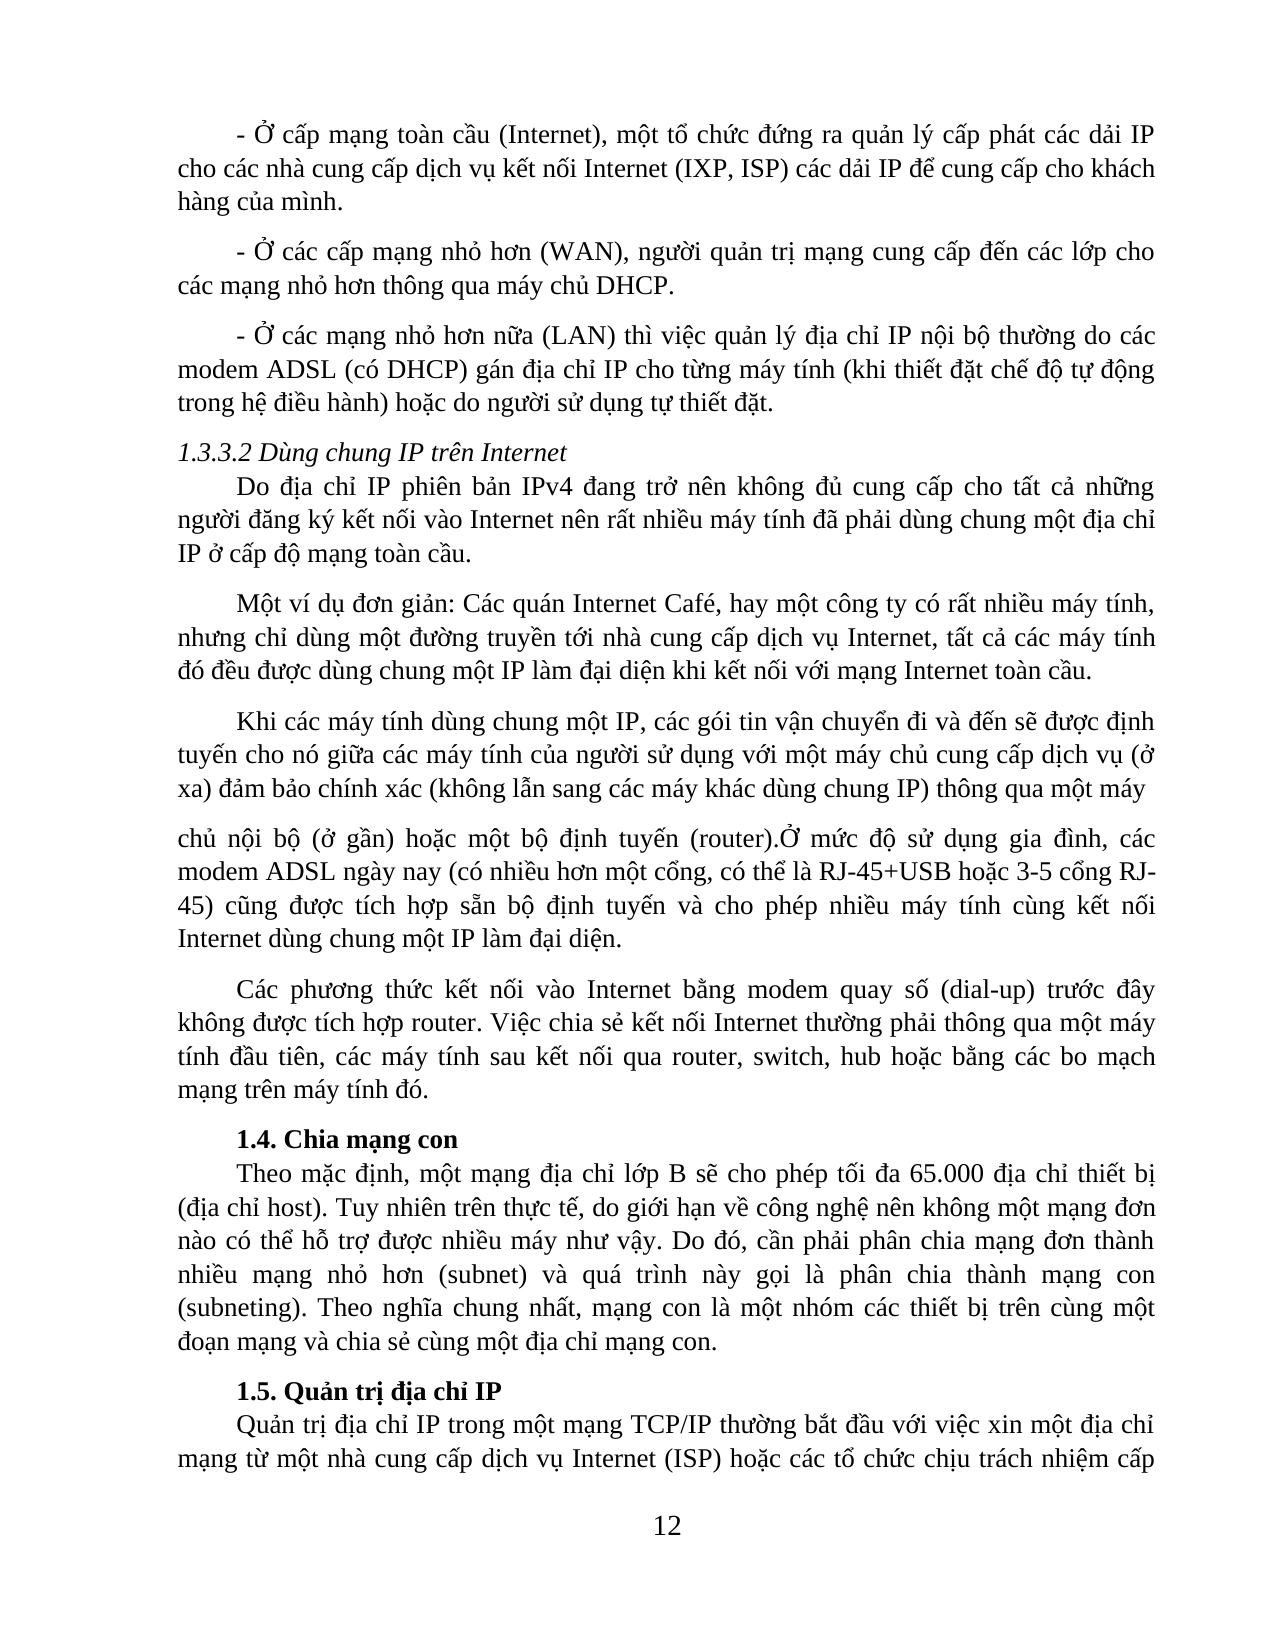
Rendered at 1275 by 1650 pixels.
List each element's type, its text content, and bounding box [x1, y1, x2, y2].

subtitle 1.3.3.2 Dùng chung IP trên Internet [177, 436, 1157, 468]
text chủ nội bộ (ở gần) hoặc một bộ định tuyến (router).Ở mức độ sử dụng gia đình, các modem ADSL ngày nay (có nhiều hơn một cổng, có thể là RJ-45+USB hoặc 3-5 cổng RJ-45) cũng được tích hợp sẵn bộ định tuyến và cho phép nhiều máy tính cùng kết nối Internet dùng chung một IP làm đại diện. [177, 822, 1157, 954]
text Theo mặc định, một mạng địa chỉ lớp B sẽ cho phép tối đa 65.000 địa chỉ thiết bị (địa chỉ host). Tuy nhiên trên thực tế, do giới hạn về công nghệ nên không một mạng đơn nào có thể hỗ trợ được nhiều máy như vậy. Do đó, cần phải phân chia mạng đơn thành nhiều mạng nhỏ hơn (subnet) và quá trình này gọi là phân chia thành mạng con (subneting). Theo nghĩa chung nhất, mạng con là một nhóm các thiết bị trên cùng một đoạn mạng và chia sẻ cùng một địa chỉ mạng con. [177, 1157, 1157, 1356]
text - Ở cấp mạng toàn cầu (Internet), một tổ chức đứng ra quản lý cấp phát các dải IP cho các nhà cung cấp dịch vụ kết nối Internet (IXP, ISP) các dải IP để cung cấp cho khách hàng của mình. [177, 118, 1157, 216]
text Một ví dụ đơn giản: Các quán Internet Café, hay một công ty có rất nhiều máy tính, nhưng chỉ dùng một đường truyền tới nhà cung cấp dịch vụ Internet, tất cả các máy tính đó đều được dùng chung một IP làm đại diện khi kết nối với mạng Internet toàn cầu. [177, 587, 1157, 686]
text - Ở các cấp mạng nhỏ hơn (WAN), người quản trị mạng cung cấp đến các lớp cho các mạng nhỏ hơn thông qua máy chủ DHCP. [177, 235, 1157, 300]
subtitle 1.5. Quản trị địa chỉ IP [177, 1375, 1157, 1406]
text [177, 1408, 1157, 1473]
text Khi các máy tính dùng chung một IP, các gói tin vận chuyển đi và đến sẽ được định tuyến cho nó giữa các máy tính của người sử dụng với một máy chủ cung cấp dịch vụ (ở xa) đảm bảo chính xác (không lẫn sang các máy khác dùng chung IP) thông qua một máy [177, 704, 1157, 803]
text Do địa chỉ IP phiên bản IPv4 đang trở nên không đủ cung cấp cho tất cả những người đăng ký kết nối vào Internet nên rất nhiều máy tính đã phải dùng chung một địa chỉ IP ở cấp độ mạng toàn cầu. [177, 470, 1157, 568]
text Các phương thức kết nối vào Internet bằng modem quay số (dial-up) trước đây không được tích hợp router. Việc chia sẻ kết nối Internet thường phải thông qua một máy tính đầu tiên, các máy tính sau kết nối qua router, switch, hub hoặc bằng các bo mạch mạng trên máy tính đó. [177, 973, 1157, 1104]
text - Ở các mạng nhỏ hơn nữa (LAN) thì việc quản lý địa chỉ IP nội bộ thường do các modem ADSL (có DHCP) gán địa chỉ IP cho từng máy tính (khi thiết đặt chế độ tự động trong hệ điều hành) hoặc do người sử dụng tự thiết đặt. [177, 319, 1157, 417]
subtitle 1.4. Chia mạng con [177, 1123, 1157, 1155]
